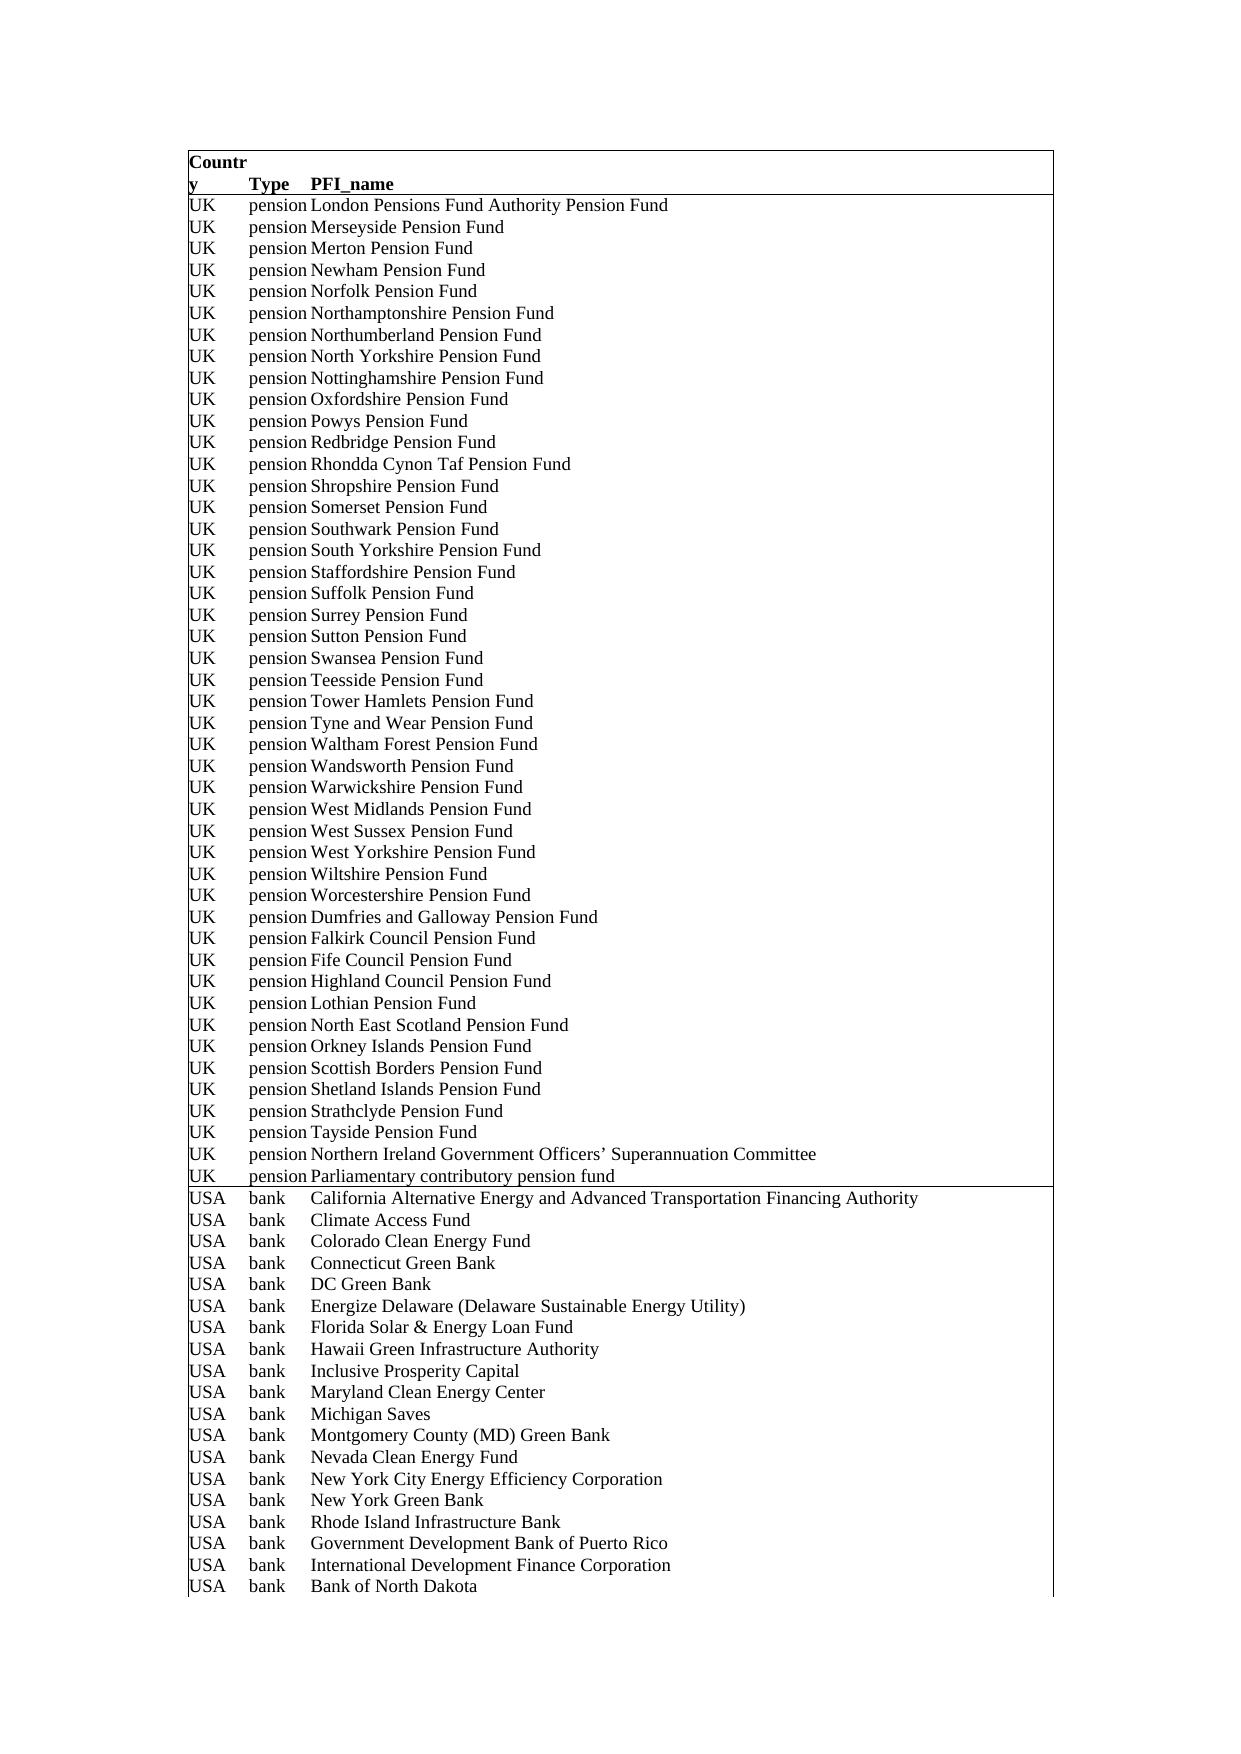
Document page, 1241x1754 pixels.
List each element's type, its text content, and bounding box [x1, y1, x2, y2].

table_cell bank [248, 1209, 310, 1230]
table_cell Tayside Pension Fund [310, 1121, 1053, 1143]
table_cell Redbridge Pension Fund [310, 431, 1053, 453]
table_cell USA [189, 1489, 248, 1511]
table_cell pension [248, 1014, 310, 1035]
table_cell pension [248, 669, 310, 690]
table_cell Northamptonshire Pension Fund [310, 302, 1053, 323]
table_cell pension [248, 302, 310, 323]
table_cell UK [189, 237, 248, 259]
table_cell Warwickshire Pension Fund [310, 776, 1053, 798]
table_cell UK [189, 863, 248, 884]
table_cell bank [248, 1446, 310, 1467]
table_cell pension [248, 949, 310, 970]
table_cell bank [248, 1489, 310, 1511]
table_cell pension [248, 690, 310, 712]
table_cell pension [248, 259, 310, 280]
table_cell Energize Delaware (Delaware Sustainable Energy Utility) [310, 1295, 1053, 1316]
table_cell Northern Ireland Government Officers’ Superannuation Committee [310, 1143, 1053, 1164]
table_cell USA [189, 1575, 248, 1597]
table_cell UK [189, 367, 248, 388]
table_cell UK [189, 388, 248, 410]
table_cell USA [189, 1273, 248, 1295]
table_cell Maryland Clean Energy Center [310, 1381, 1053, 1403]
table_cell Michigan Saves [310, 1403, 1053, 1424]
table_cell Somerset Pension Fund [310, 496, 1053, 518]
table_cell Swansea Pension Fund [310, 647, 1053, 668]
table_cell pension [248, 647, 310, 668]
table_cell Southwark Pension Fund [310, 518, 1053, 539]
table_cell UK [189, 1143, 248, 1164]
table_cell North East Scotland Pension Fund [310, 1014, 1053, 1035]
table_cell USA [189, 1424, 248, 1446]
table_cell bank [248, 1338, 310, 1359]
table_cell Highland Council Pension Fund [310, 970, 1053, 992]
table_cell bank [248, 1468, 310, 1489]
table_cell USA [189, 1338, 248, 1359]
table_cell Rhode Island Infrastructure Bank [310, 1511, 1053, 1532]
table_cell pension [248, 367, 310, 388]
table_cell USA [189, 1532, 248, 1554]
table_cell Northumberland Pension Fund [310, 324, 1053, 345]
table_cell UK [189, 496, 248, 518]
table_cell USA [189, 1316, 248, 1338]
table_cell Worcestershire Pension Fund [310, 884, 1053, 906]
table_cell pension [248, 431, 310, 453]
table_cell USA [189, 1468, 248, 1489]
table_cell West Yorkshire Pension Fund [310, 841, 1053, 863]
table_cell UK [189, 1057, 248, 1078]
table_cell Shetland Islands Pension Fund [310, 1078, 1053, 1100]
table_cell UK [189, 798, 248, 819]
table_cell Parliamentary contributory pension fund [310, 1165, 1053, 1186]
table_header Country [189, 151, 248, 194]
table_cell UK [189, 906, 248, 927]
table_cell bank [248, 1554, 310, 1575]
table_cell pension [248, 582, 310, 604]
table_cell USA [189, 1381, 248, 1403]
table_cell UK [189, 841, 248, 863]
table_cell Suffolk Pension Fund [310, 582, 1053, 604]
table_cell pension [248, 195, 310, 216]
table_cell Merseyside Pension Fund [310, 216, 1053, 237]
table_cell pension [248, 970, 310, 992]
table_cell UK [189, 712, 248, 733]
table_cell pension [248, 733, 310, 755]
table_cell UK [189, 431, 248, 453]
table_cell pension [248, 324, 310, 345]
table_cell UK [189, 970, 248, 992]
table_cell Teesside Pension Fund [310, 669, 1053, 690]
table_cell pension [248, 280, 310, 302]
table_cell pension [248, 1100, 310, 1121]
table_cell bank [248, 1316, 310, 1338]
table_cell pension [248, 561, 310, 582]
table_cell Bank of North Dakota [310, 1575, 1053, 1597]
table_cell International Development Finance Corporation [310, 1554, 1053, 1575]
table_cell pension [248, 1035, 310, 1057]
table_cell bank [248, 1273, 310, 1295]
table_cell West Midlands Pension Fund [310, 798, 1053, 819]
table_cell California Alternative Energy and Advanced Transportation Financing Authority [310, 1187, 1053, 1209]
table_cell UK [189, 1078, 248, 1100]
table_cell Florida Solar & Energy Loan Fund [310, 1316, 1053, 1338]
table_cell pension [248, 712, 310, 733]
table_cell UK [189, 1035, 248, 1057]
table_cell pension [248, 906, 310, 927]
table_cell UK [189, 949, 248, 970]
table_cell UK [189, 625, 248, 647]
table_header PFI_name [310, 151, 1053, 194]
table_cell pension [248, 237, 310, 259]
table_cell pension [248, 410, 310, 431]
table_cell UK [189, 647, 248, 668]
table_cell UK [189, 1121, 248, 1143]
table_cell bank [248, 1295, 310, 1316]
table_cell Staffordshire Pension Fund [310, 561, 1053, 582]
table_cell pension [248, 755, 310, 776]
table_cell Orkney Islands Pension Fund [310, 1035, 1053, 1057]
table_cell UK [189, 324, 248, 345]
table_cell UK [189, 345, 248, 367]
table_cell UK [189, 1014, 248, 1035]
table_cell pension [248, 345, 310, 367]
table_cell USA [189, 1252, 248, 1273]
table_cell Powys Pension Fund [310, 410, 1053, 431]
table_cell Connecticut Green Bank [310, 1252, 1053, 1273]
table_cell Government Development Bank of Puerto Rico [310, 1532, 1053, 1554]
table_cell UK [189, 216, 248, 237]
table_cell UK [189, 561, 248, 582]
table_cell Tyne and Wear Pension Fund [310, 712, 1053, 733]
table_cell UK [189, 820, 248, 841]
table_cell pension [248, 388, 310, 410]
table_cell pension [248, 1121, 310, 1143]
table_cell DC Green Bank [310, 1273, 1053, 1295]
table_cell USA [189, 1230, 248, 1252]
table_cell pension [248, 992, 310, 1013]
table_cell Falkirk Council Pension Fund [310, 927, 1053, 949]
table_cell USA [189, 1295, 248, 1316]
table_cell USA [189, 1403, 248, 1424]
table_cell pension [248, 518, 310, 539]
table_cell Wandsworth Pension Fund [310, 755, 1053, 776]
table_cell UK [189, 669, 248, 690]
table_cell pension [248, 539, 310, 561]
table_header Type [248, 151, 310, 194]
table_cell Tower Hamlets Pension Fund [310, 690, 1053, 712]
table_cell pension [248, 1143, 310, 1164]
table_cell Strathclyde Pension Fund [310, 1100, 1053, 1121]
table_cell Inclusive Prosperity Capital [310, 1360, 1053, 1381]
table_cell pension [248, 863, 310, 884]
table_cell Nevada Clean Energy Fund [310, 1446, 1053, 1467]
table_cell USA [189, 1187, 248, 1209]
table_cell North Yorkshire Pension Fund [310, 345, 1053, 367]
table_cell pension [248, 798, 310, 819]
table_cell USA [189, 1511, 248, 1532]
table_cell UK [189, 1100, 248, 1121]
table_cell Nottinghamshire Pension Fund [310, 367, 1053, 388]
table_cell pension [248, 496, 310, 518]
table_cell bank [248, 1381, 310, 1403]
table_cell Wiltshire Pension Fund [310, 863, 1053, 884]
table_cell USA [189, 1554, 248, 1575]
table_cell South Yorkshire Pension Fund [310, 539, 1053, 561]
table_cell UK [189, 927, 248, 949]
table_cell pension [248, 927, 310, 949]
table_cell pension [248, 453, 310, 474]
table_cell UK [189, 518, 248, 539]
table_cell Lothian Pension Fund [310, 992, 1053, 1013]
table_cell UK [189, 453, 248, 474]
table_cell Sutton Pension Fund [310, 625, 1053, 647]
table_cell UK [189, 280, 248, 302]
table_cell UK [189, 755, 248, 776]
table_cell UK [189, 195, 248, 216]
table_cell Norfolk Pension Fund [310, 280, 1053, 302]
table_cell UK [189, 884, 248, 906]
table_cell UK [189, 582, 248, 604]
table_cell USA [189, 1360, 248, 1381]
table_cell bank [248, 1511, 310, 1532]
table_cell bank [248, 1403, 310, 1424]
table_cell Waltham Forest Pension Fund [310, 733, 1053, 755]
table_cell West Sussex Pension Fund [310, 820, 1053, 841]
table_cell pension [248, 1165, 310, 1186]
table_cell pension [248, 475, 310, 496]
table_cell USA [189, 1209, 248, 1230]
table_cell Dumfries and Galloway Pension Fund [310, 906, 1053, 927]
table_cell bank [248, 1230, 310, 1252]
table_cell pension [248, 776, 310, 798]
table_cell UK [189, 1165, 248, 1186]
table_cell pension [248, 604, 310, 625]
table_cell Fife Council Pension Fund [310, 949, 1053, 970]
table_cell UK [189, 302, 248, 323]
table_cell pension [248, 1078, 310, 1100]
table_cell UK [189, 604, 248, 625]
table_cell bank [248, 1252, 310, 1273]
table_cell UK [189, 539, 248, 561]
table_cell UK [189, 690, 248, 712]
table_cell UK [189, 475, 248, 496]
table_cell UK [189, 776, 248, 798]
table_cell UK [189, 410, 248, 431]
table_cell bank [248, 1532, 310, 1554]
table_cell USA [189, 1446, 248, 1467]
table_cell bank [248, 1360, 310, 1381]
table_cell Scottish Borders Pension Fund [310, 1057, 1053, 1078]
table_cell Newham Pension Fund [310, 259, 1053, 280]
table_cell Shropshire Pension Fund [310, 475, 1053, 496]
table_cell pension [248, 820, 310, 841]
table_cell London Pensions Fund Authority Pension Fund [310, 195, 1053, 216]
table_cell New York Green Bank [310, 1489, 1053, 1511]
table_cell UK [189, 992, 248, 1013]
table_cell pension [248, 1057, 310, 1078]
table_cell bank [248, 1187, 310, 1209]
table_cell Rhondda Cynon Taf Pension Fund [310, 453, 1053, 474]
table_cell Climate Access Fund [310, 1209, 1053, 1230]
table_cell pension [248, 625, 310, 647]
table_cell bank [248, 1575, 310, 1597]
table_cell Oxfordshire Pension Fund [310, 388, 1053, 410]
table_cell Hawaii Green Infrastructure Authority [310, 1338, 1053, 1359]
table_cell UK [189, 259, 248, 280]
table_cell Colorado Clean Energy Fund [310, 1230, 1053, 1252]
table_cell Montgomery County (MD) Green Bank [310, 1424, 1053, 1446]
table_cell pension [248, 884, 310, 906]
table_cell Merton Pension Fund [310, 237, 1053, 259]
table_cell pension [248, 841, 310, 863]
table_cell Surrey Pension Fund [310, 604, 1053, 625]
table_cell UK [189, 733, 248, 755]
table_cell bank [248, 1424, 310, 1446]
table_cell pension [248, 216, 310, 237]
table_cell New York City Energy Efficiency Corporation [310, 1468, 1053, 1489]
